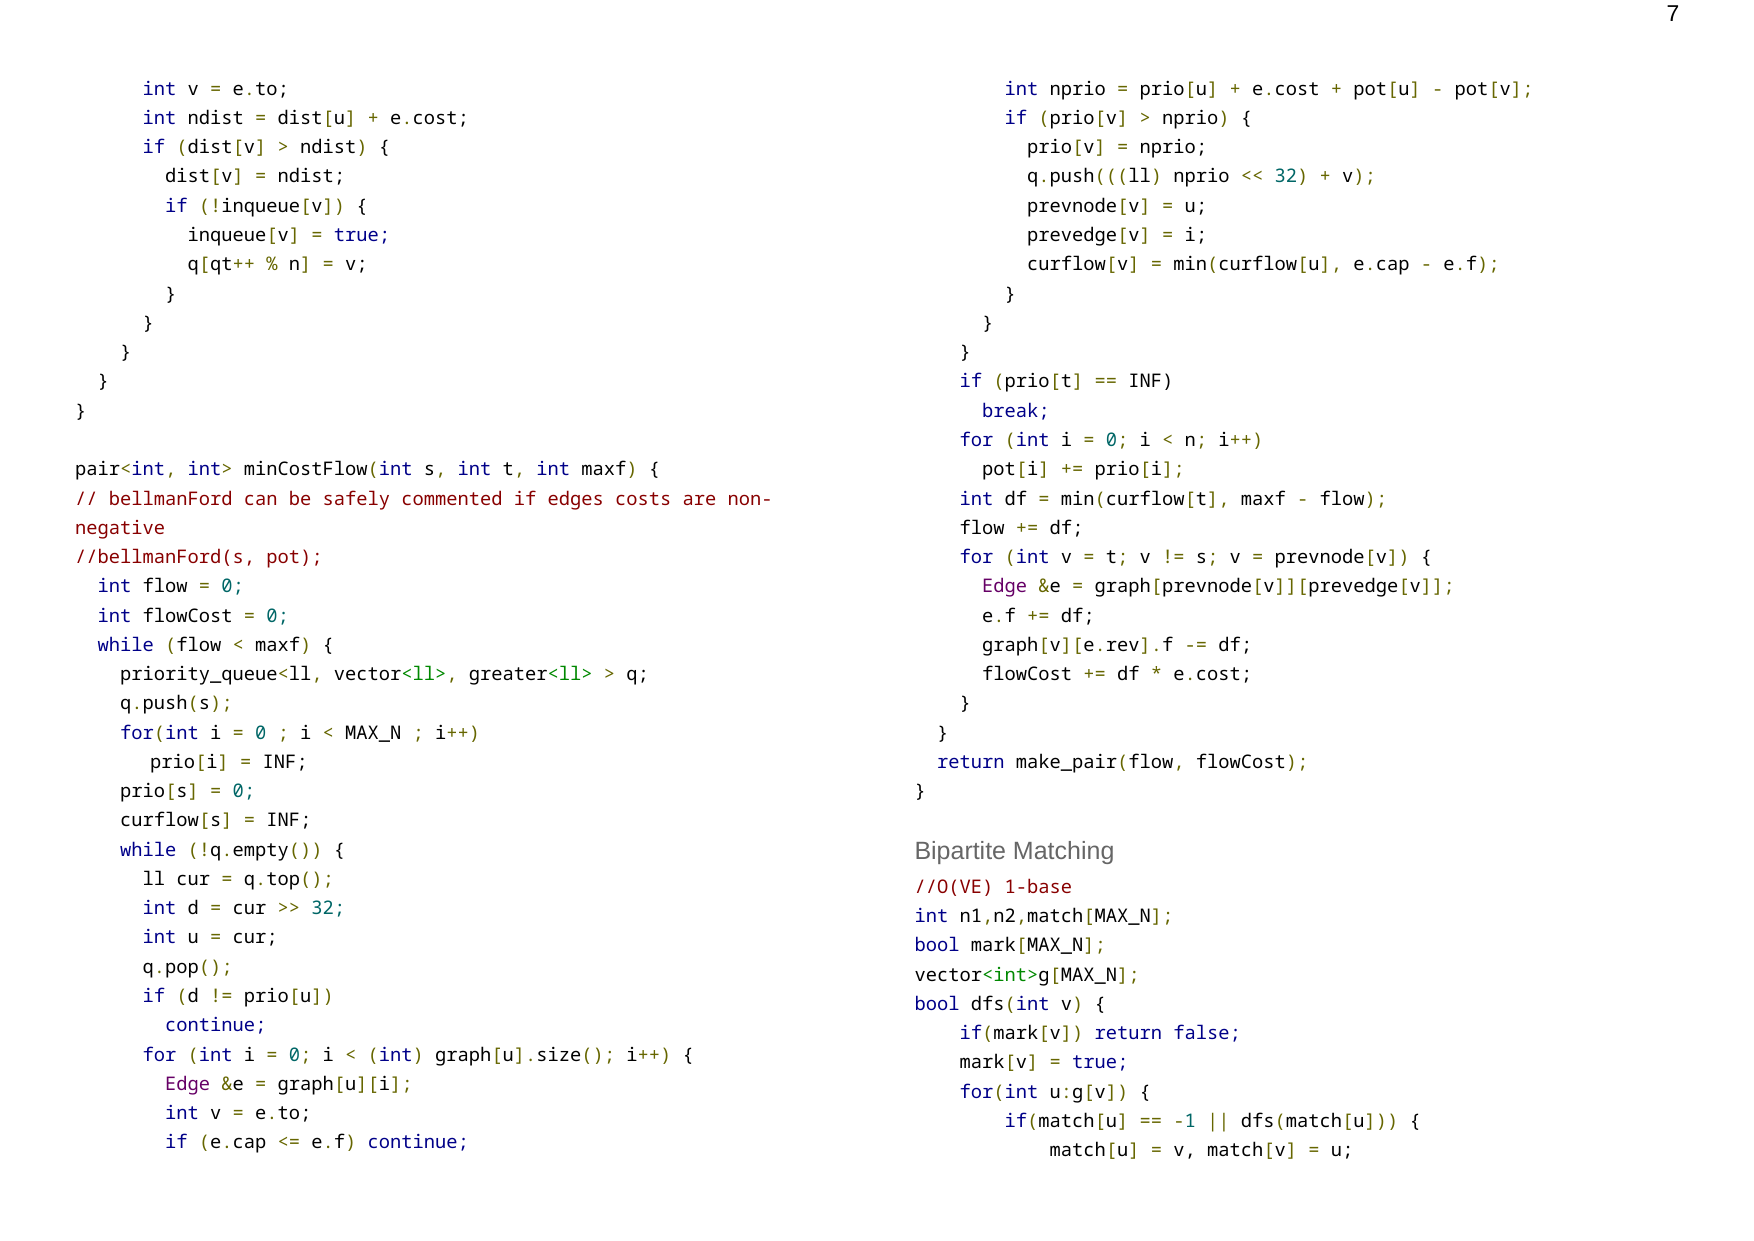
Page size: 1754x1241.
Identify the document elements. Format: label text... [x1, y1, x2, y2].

text vector<int>g[MAX_N]; [914, 961, 1679, 986]
text curflow[v] = min(curflow[u], e.cap - e.f); [914, 251, 1679, 276]
text inqueue[v] = true; [75, 221, 839, 247]
text prevedge[v] = i; [914, 221, 1679, 247]
text for (int i = 0; i < n; i++) [914, 426, 1679, 452]
text } [914, 309, 1679, 335]
text match[u] = v, match[v] = u; [914, 1136, 1679, 1162]
text return make_pair(flow, flowCost); [914, 748, 1679, 774]
text int ndist = dist[u] + e.cost; [75, 104, 839, 130]
text prio[i] = INF; [75, 748, 839, 774]
text flowCost += df * e.cost; [914, 660, 1679, 686]
text if (e.cap <= e.f) continue; [75, 1129, 839, 1154]
text while (flow < maxf) { [75, 631, 839, 657]
text if (prio[v] > nprio) { [914, 104, 1679, 130]
text break; [914, 397, 1679, 422]
text int v = e.to; [75, 75, 839, 101]
text int nprio = prio[u] + e.cost + pot[u] - pot[v]; [914, 75, 1679, 101]
text Edge &e = graph[prevnode[v]][prevedge[v]]; [914, 573, 1679, 598]
text } [914, 690, 1679, 715]
text if(mark[v]) return false; [914, 1019, 1679, 1045]
text pot[i] += prio[i]; [914, 456, 1679, 481]
text if(match[u] == -1 || dfs(match[u])) { [914, 1107, 1679, 1133]
text for (int i = 0; i < (int) graph[u].size(); i++) { [75, 1041, 839, 1066]
text for(int i = 0 ; i < MAX_N ; i++) [75, 719, 839, 744]
text priority_queue<ll, vector<ll>, greater<ll> > q; [75, 660, 839, 686]
text } [914, 280, 1679, 305]
text q.push(((ll) nprio << 32) + v); [914, 163, 1679, 188]
text int d = cur >> 32; [75, 894, 839, 920]
text //O(VE) 1-base [914, 873, 1679, 898]
text } [75, 368, 839, 393]
text while (!q.empty()) { [75, 836, 839, 862]
text q.push(s); [75, 690, 839, 715]
text int v = e.to; [75, 1099, 839, 1125]
text flow += df; [914, 514, 1679, 539]
text curflow[s] = INF; [75, 807, 839, 832]
text int n1,n2,match[MAX_N]; [914, 902, 1679, 928]
text } [75, 309, 839, 335]
text e.f += df; [914, 602, 1679, 627]
text bool mark[MAX_N]; [914, 932, 1679, 957]
text mark[v] = true; [914, 1049, 1679, 1074]
text if (d != prio[u]) [75, 982, 839, 1008]
text prevnode[v] = u; [914, 192, 1679, 218]
text if (prio[t] == INF) [914, 368, 1679, 393]
text prio[v] = nprio; [914, 133, 1679, 159]
text // bellmanFord can be safely commented if edges costs are non-negative [75, 485, 839, 539]
text } [75, 280, 839, 305]
text int flow = 0; [75, 573, 839, 598]
text pair<int, int> minCostFlow(int s, int t, int maxf) { [75, 456, 839, 481]
text } [914, 338, 1679, 364]
text for (int v = t; v != s; v = prevnode[v]) { [914, 543, 1679, 569]
text if (!inqueue[v]) { [75, 192, 839, 218]
text //bellmanFord(s, pot); [75, 543, 839, 569]
text dist[v] = ndist; [75, 163, 839, 188]
text } [914, 777, 1679, 803]
text prio[s] = 0; [75, 777, 839, 803]
text int u = cur; [75, 924, 839, 949]
text continue; [75, 1012, 839, 1037]
text bool dfs(int v) { [914, 990, 1679, 1016]
subtitle Bipartite Matching [914, 836, 1679, 865]
text Edge &e = graph[u][i]; [75, 1070, 839, 1096]
text graph[v][e.rev].f -= df; [914, 631, 1679, 657]
text int df = min(curflow[t], maxf - flow); [914, 485, 1679, 510]
text q[qt++ % n] = v; [75, 251, 839, 276]
text ll cur = q.top(); [75, 865, 839, 891]
text for(int u:g[v]) { [914, 1078, 1679, 1103]
text } [914, 719, 1679, 744]
text } [75, 397, 839, 422]
text int flowCost = 0; [75, 602, 839, 627]
text if (dist[v] > ndist) { [75, 133, 839, 159]
text } [75, 338, 839, 364]
text q.pop(); [75, 953, 839, 979]
